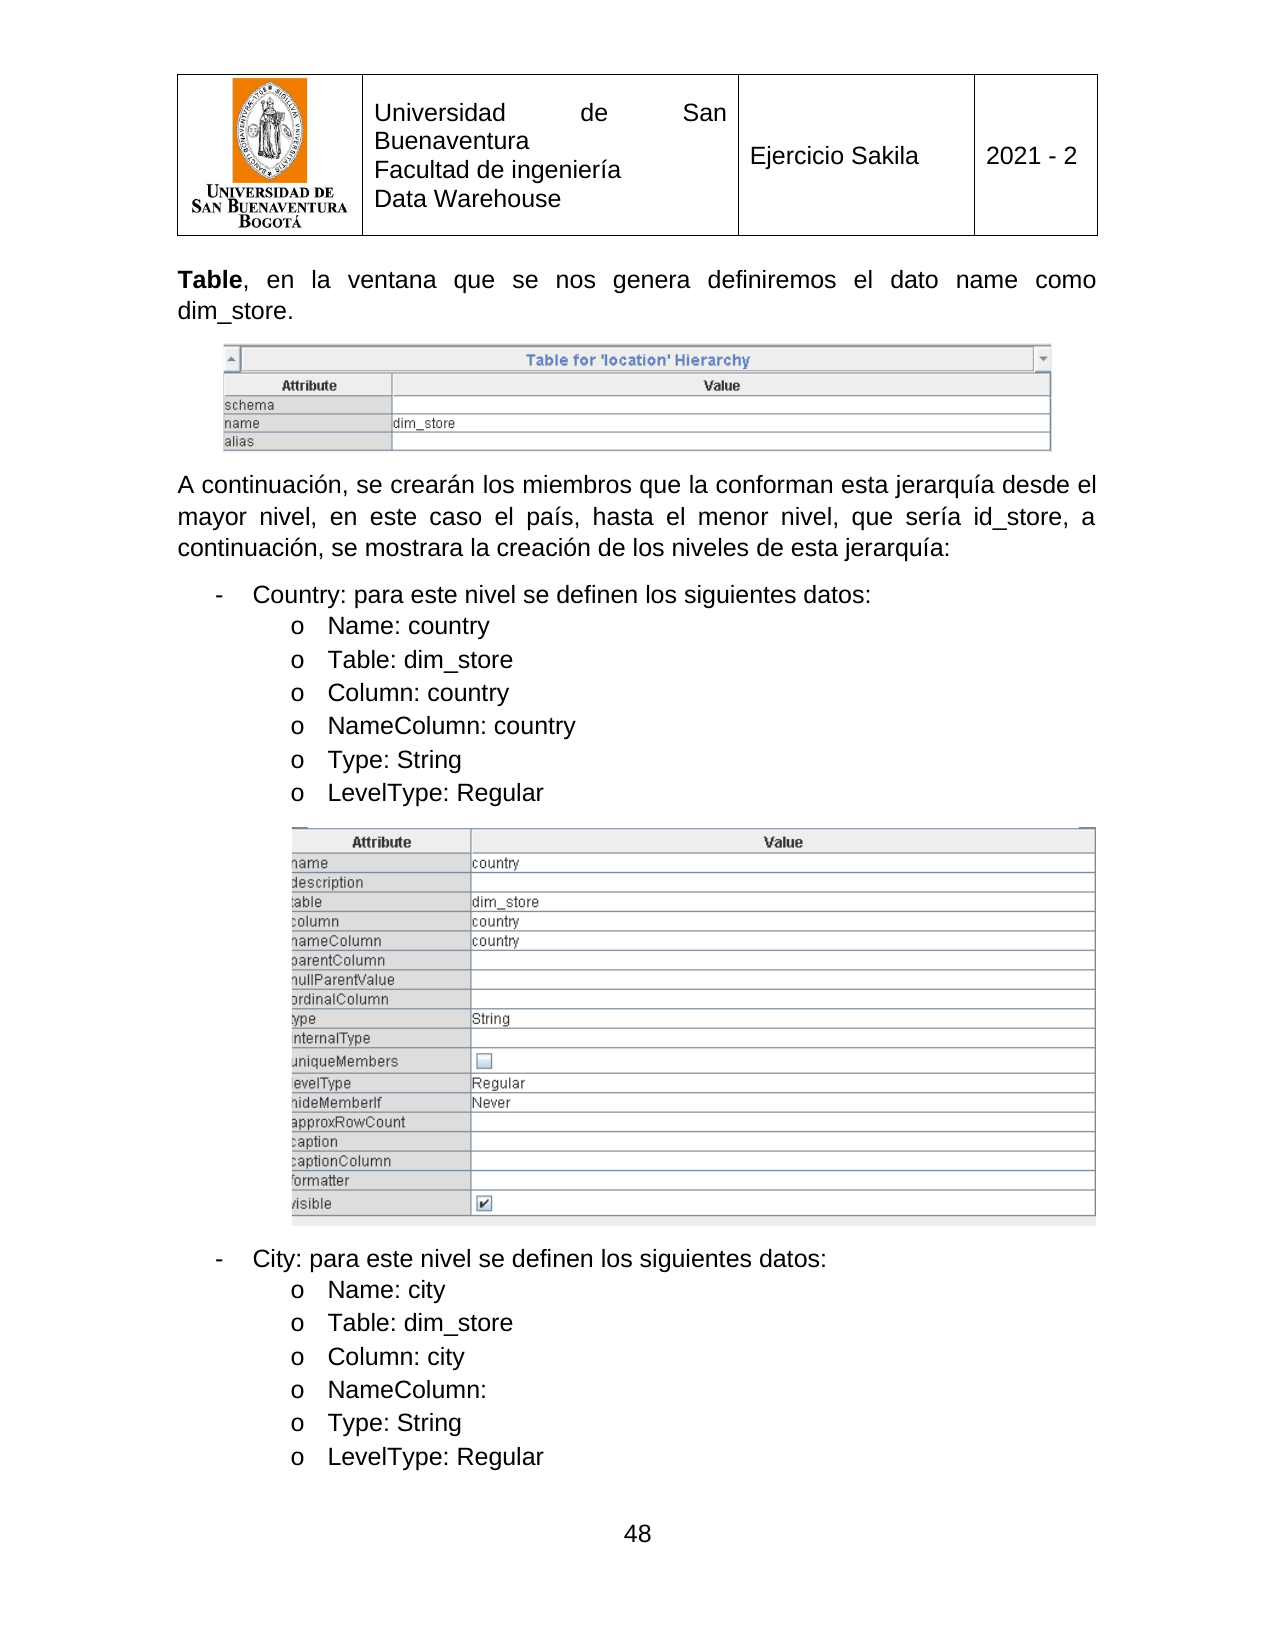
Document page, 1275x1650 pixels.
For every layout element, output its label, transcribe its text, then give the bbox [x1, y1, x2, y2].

list NameColumn: country [290, 711, 1098, 742]
list NameColumn: [290, 1375, 1098, 1406]
list LevelType: Regular [290, 1442, 1098, 1473]
list Column: country [290, 678, 1098, 709]
list Type: String [290, 744, 1098, 776]
picture [188, 75, 350, 235]
picture [291, 827, 1096, 1226]
picture [223, 343, 1052, 452]
list LevelType: Regular [290, 778, 1098, 809]
list Country: para este nivel se definen los siguientes datos: [215, 580, 1098, 609]
list Type: String [290, 1408, 1098, 1439]
list Table: dim_store [290, 644, 1098, 676]
list Table: dim_store [290, 1308, 1098, 1339]
list City: para este nivel se definen los siguientes datos: [215, 1244, 1098, 1273]
list Column: city [290, 1342, 1098, 1373]
list Name: country [290, 611, 1098, 642]
text A continuación, se crearán los miembros que la conforman esta jerarquía desde el mayor nivel, en este caso el país, hasta el menor nivel, que sería id_store, a continuación, se mostrara la creación de los niveles de esta jerarquía: [177, 470, 1098, 561]
list Name: city [290, 1275, 1098, 1306]
